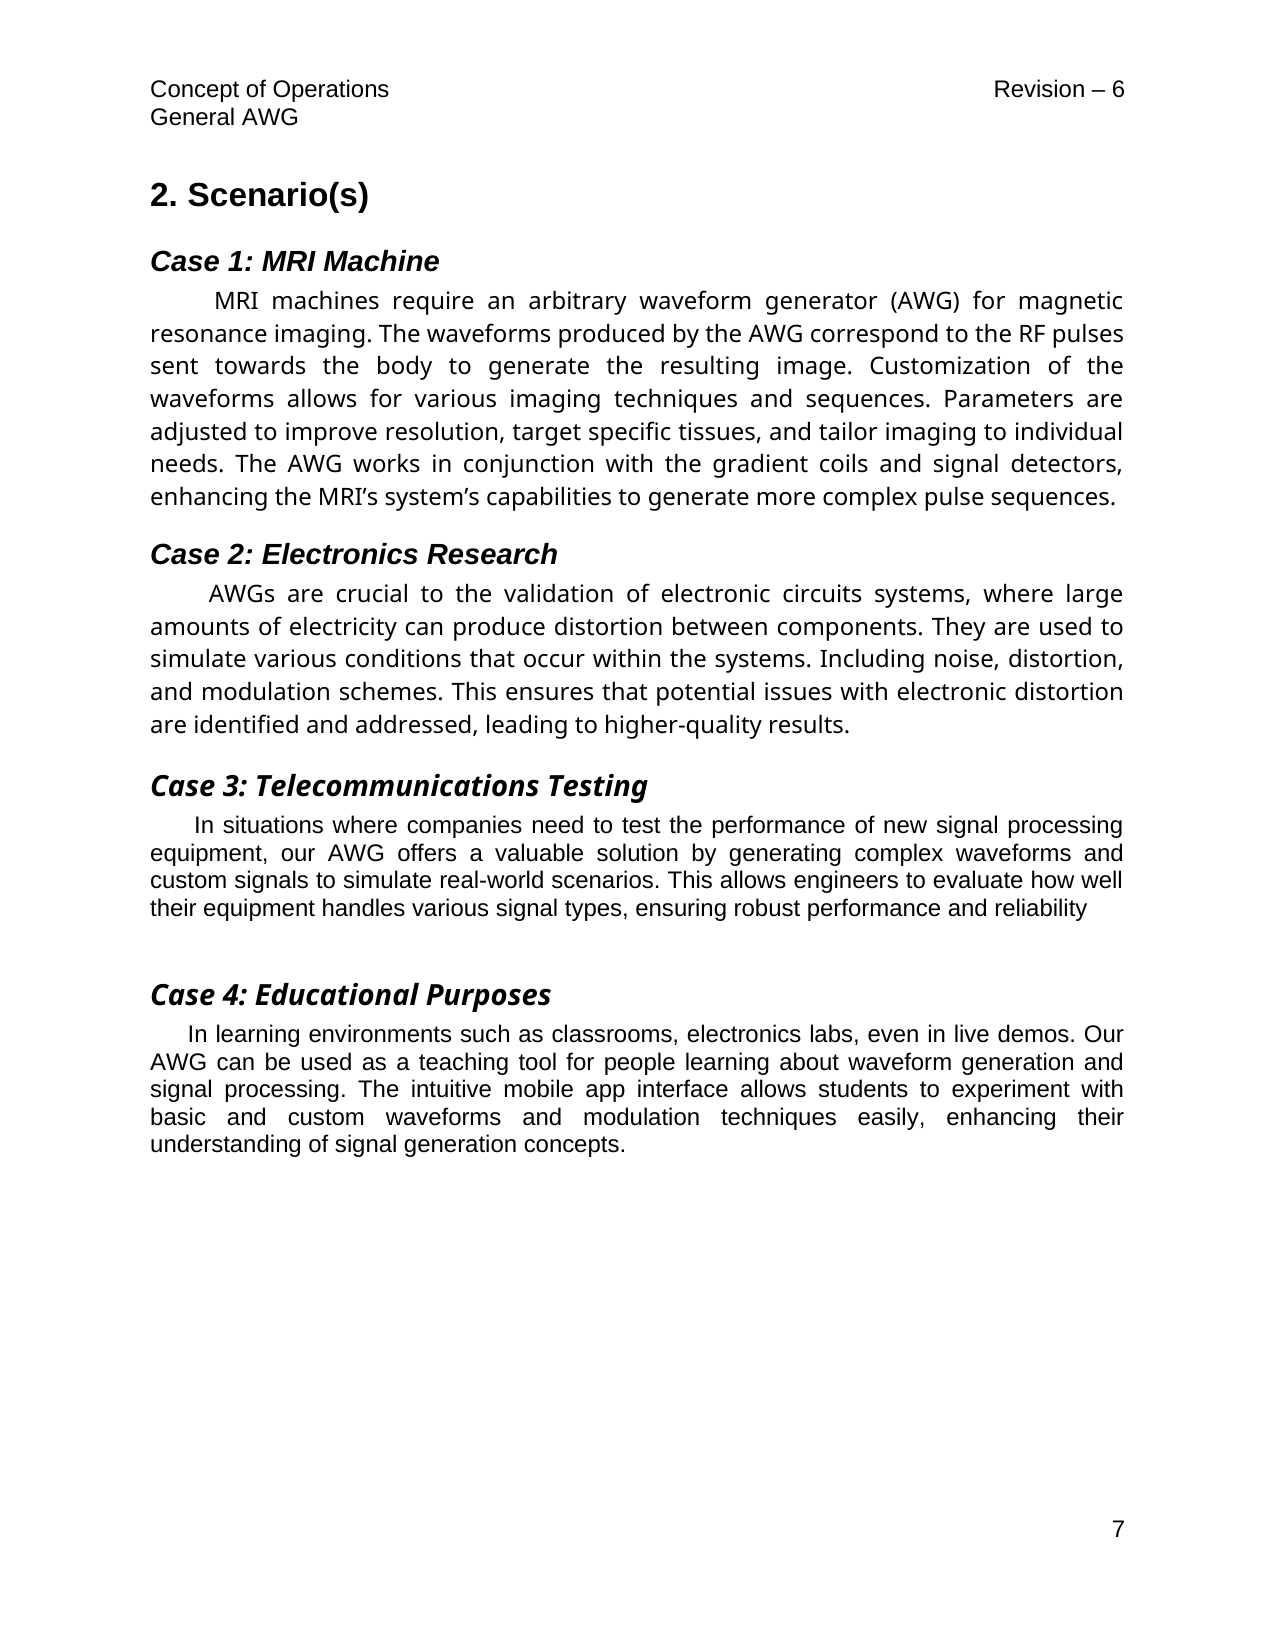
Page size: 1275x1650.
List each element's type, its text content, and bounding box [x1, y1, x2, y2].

text In situations where companies need to test the performance of new signal processing equipment, our AWG offers a valuable solution by generating complex waveforms and custom signals to simulate real-world scenarios. This allows engineers to evaluate how well their equipment handles various signal types, ensuring robust performance and reliability [150, 811, 1125, 921]
text MRI machines require an arbitrary waveform generator (AWG) for magnetic resonance imaging. The waveforms produced by the AWG correspond to the RF pulses sent towards the body to generate the resulting image. Customization of the waveforms allows for various imaging techniques and sequences. Parameters are adjusted to improve resolution, target specific tissues, and tailor imaging to individual needs. The AWG works in conjunction with the gradient coils and signal detectors, enhancing the MRI’s system’s capabilities to generate more complex pulse sequences. [150, 284, 1125, 512]
subtitle Case 2: Electronics Research [150, 537, 1125, 571]
subtitle Case 1: MRI Machine [150, 244, 1125, 278]
text AWGs are crucial to the validation of electronic circuits systems, where large amounts of electricity can produce distortion between components. They are used to simulate various conditions that occur within the systems. Including noise, distortion, and modulation schemes. This ensures that potential issues with electronic distortion are identified and addressed, leading to higher-quality results. [150, 577, 1125, 740]
subtitle Case 3: Telecommunications Testing [150, 765, 1125, 805]
subtitle Case 4: Educational Purposes [150, 974, 1125, 1014]
text In learning environments such as classrooms, electronics labs, even in live demos. Our AWG can be used as a teaching tool for people learning about waveform generation and signal processing. The intuitive mobile app interface allows students to experiment with basic and custom waveforms and modulation techniques easily, enhancing their understanding of signal generation concepts. [150, 1020, 1125, 1158]
subtitle Scenario(s) [150, 175, 1125, 213]
